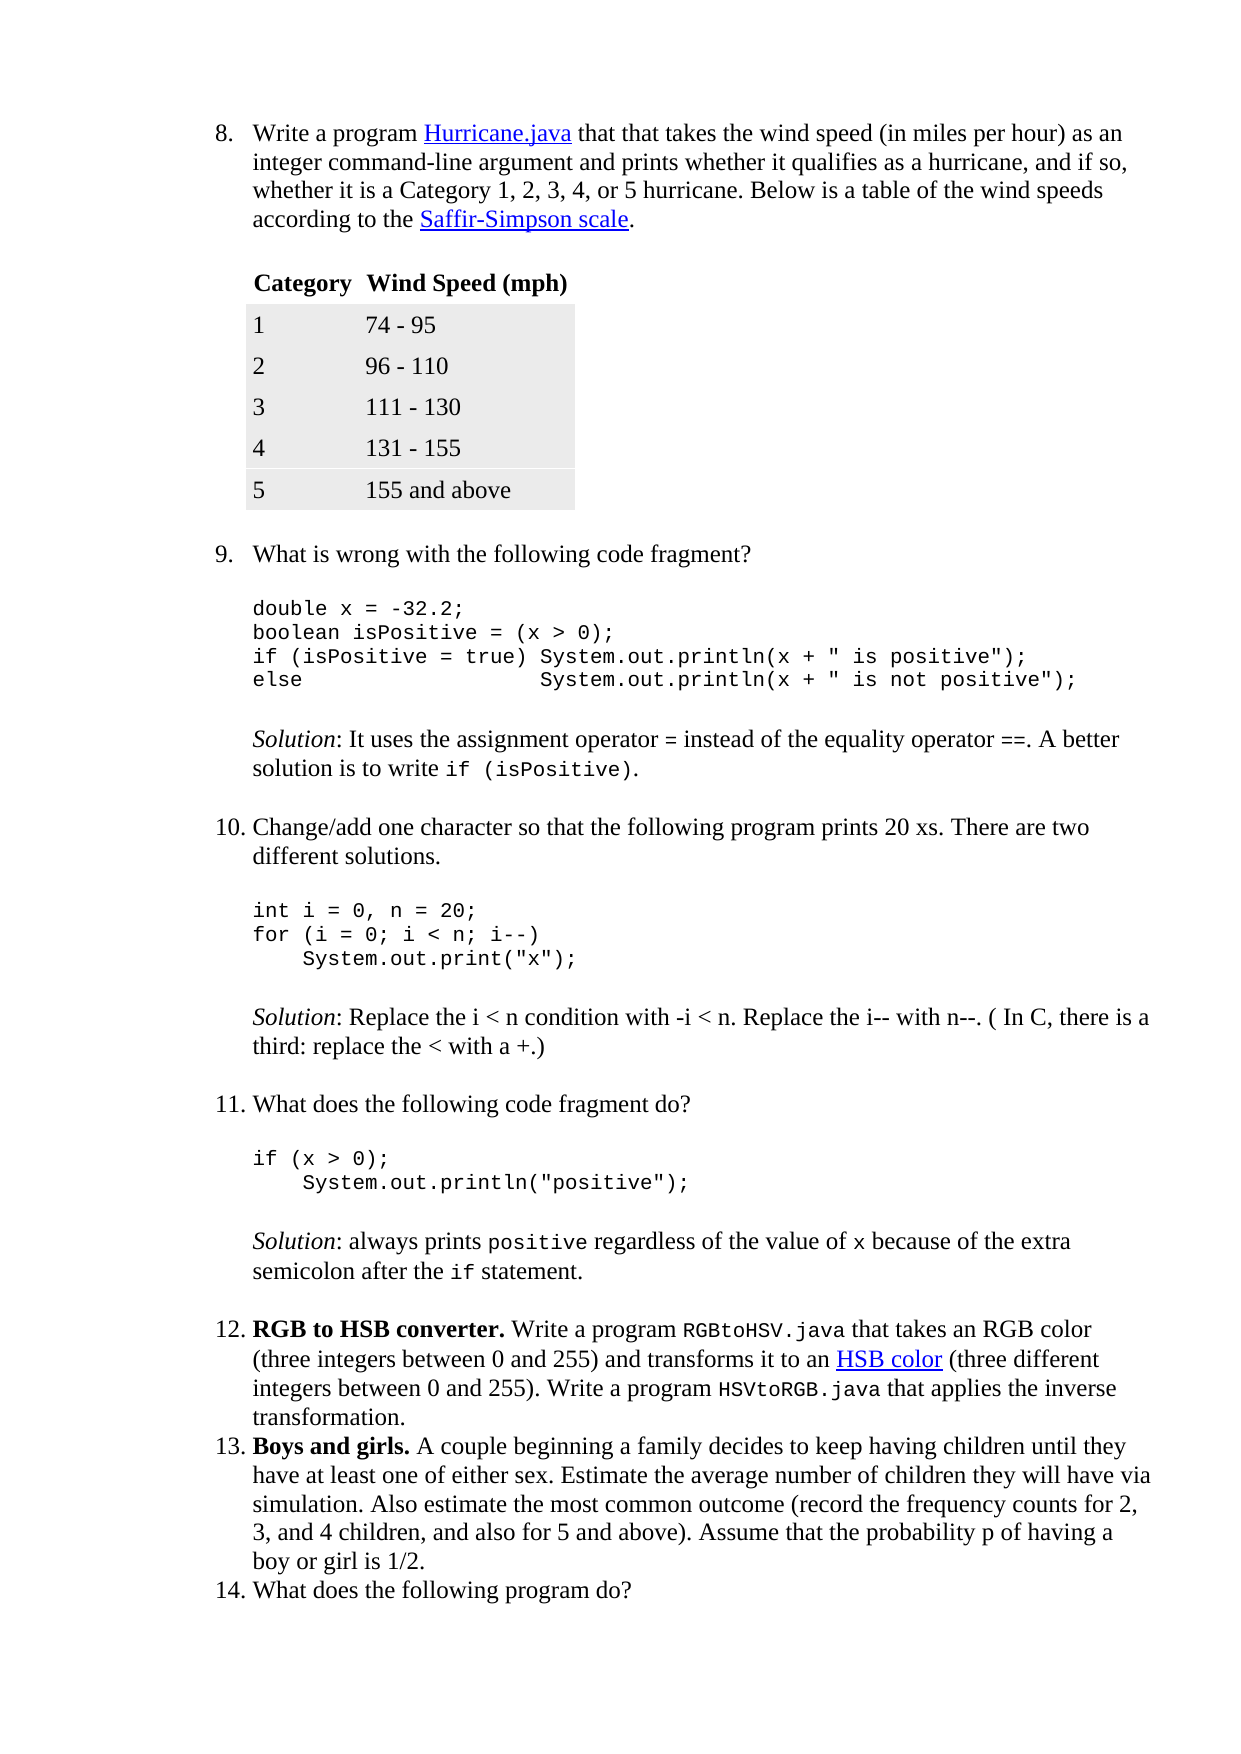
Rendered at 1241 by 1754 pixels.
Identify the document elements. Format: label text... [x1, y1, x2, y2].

table_cell 2 [246, 345, 359, 386]
table_cell 96 - 110 [359, 345, 575, 386]
table_cell 3 [246, 386, 359, 427]
table_cell 111 - 130 [359, 386, 575, 427]
table_cell 1 [246, 304, 359, 345]
table_header int i = 0, n = 20; for (i = 0; i < n; i--) System.out.print("x"); [251, 899, 585, 973]
text Solution: It uses the assignment operator = instead of the equality operator ==. A better solution is to write if (isPositive). [252, 724, 1152, 783]
table_header Wind Speed (mph) [359, 262, 575, 303]
table_cell 74 - 95 [359, 304, 575, 345]
list What is wrong with the following code fragment? [215, 539, 1152, 568]
table_cell 5 [246, 469, 359, 510]
list Boys and girls. A couple beginning a family decides to keep having children until they have at least one of either sex. Estimate the average number of children they will have via simulation. Also estimate the most common outcome (record the frequency counts for 2, 3, and 4 children, and also for 5 and above). Assume that the probability p of having a boy or girl is 1/2. [215, 1431, 1152, 1575]
text Solution: always prints positive regardless of the value of x because of the extra semicolon after the if statement. [252, 1226, 1152, 1285]
list What does the following program do? [215, 1575, 1152, 1604]
text Solution: Replace the i < n condition with -i < n. Replace the i-- with n--. ( In C, there is a third: replace the < with a +.) [252, 1002, 1152, 1059]
table_cell 4 [246, 427, 359, 468]
table_header if (x > 0); System.out.println("positive"); [251, 1147, 698, 1197]
table_header Category [246, 262, 359, 303]
list Change/add one character so that the following program prints 20 xs. There are two different solutions. [215, 812, 1152, 869]
list What does the following code fragment do? [215, 1089, 1152, 1117]
table_cell 155 and above [359, 469, 575, 510]
table_header double x = -32.2; boolean isPositive = (x > 0); if (isPositive = true) System.out.println(x + " is positive"); else System.out.println(x + " is not positive"); [251, 597, 1085, 694]
list Write a program Hurricane.java that that takes the wind speed (in miles per hour) as an integer command-line argument and prints whether it qualifies as a hurricane, and if so, whether it is a Category 1, 2, 3, 4, or 5 hurricane. Below is a table of the wind speeds according to the Saffir-Simpson scale. [215, 118, 1152, 233]
table_cell 131 - 155 [359, 427, 575, 468]
list RGB to HSB converter. Write a program RGBtoHSV.java that takes an RGB color (three integers between 0 and 255) and transforms it to an HSB color (three different integers between 0 and 255). Write a program HSVtoRGB.java that applies the inverse transformation. [215, 1314, 1152, 1431]
